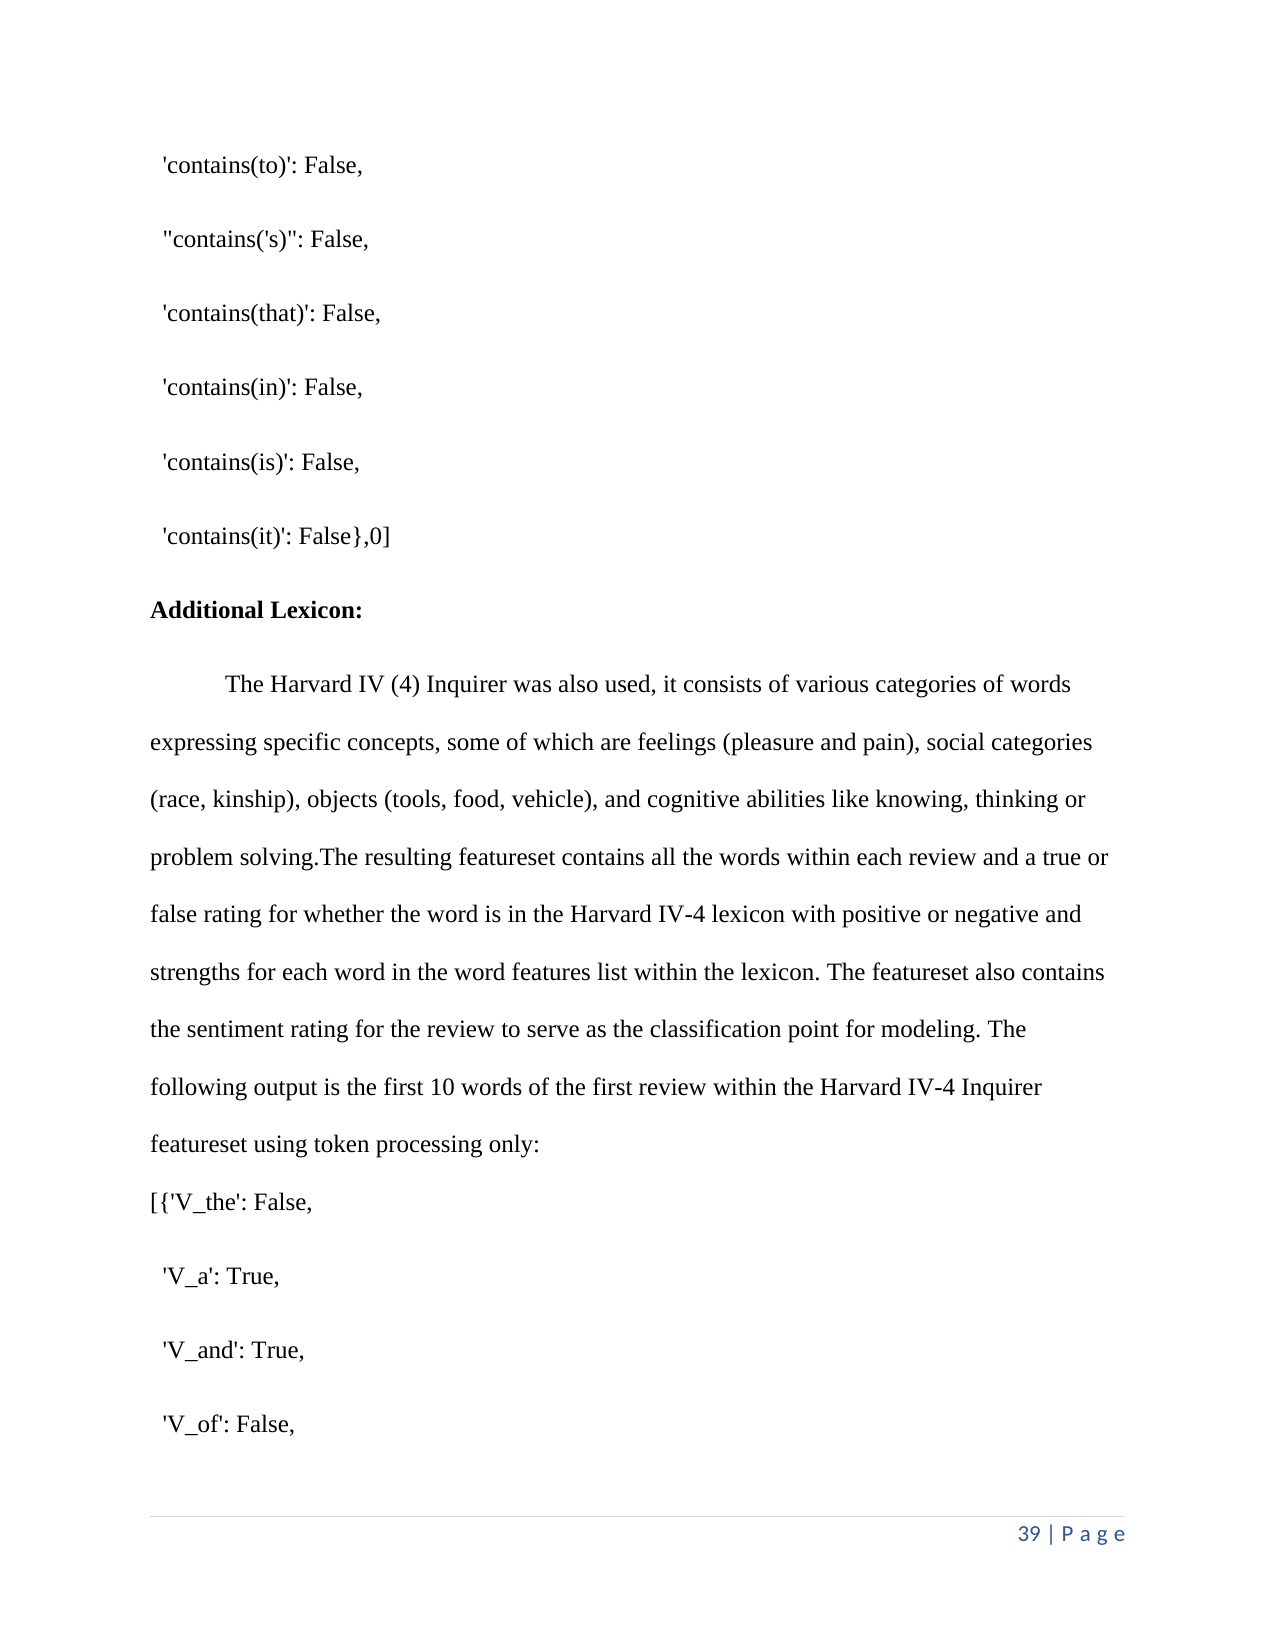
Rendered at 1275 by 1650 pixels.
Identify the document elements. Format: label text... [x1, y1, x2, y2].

text 'contains(in)': False, [150, 372, 1125, 401]
text 'V_a': True, [150, 1261, 1125, 1289]
text 'V_of': False, [150, 1409, 1125, 1438]
text 'contains(that)': False, [150, 298, 1125, 327]
text 'V_and': True, [150, 1335, 1125, 1364]
text 'contains(is)': False, [150, 447, 1125, 475]
text The Harvard IV (4) Inquirer was also used, it consists of various categories of words expressing specific concepts, some of which are feelings (pleasure and pain), social categories (race, kinship), objects (tools, food, vehicle), and cognitive abilities like knowing, thinking or problem solving.The resulting featureset contains all the words within each review and a true or false rating for whether the word is in the Harvard IV-4 lexicon with positive or negative and strengths for each word in the word features list within the lexicon. The featureset also contains the sentiment rating for the review to serve as the classification point for modeling. The following output is the first 10 words of the first review within the Harvard IV-4 Inquirer featureset using token processing only: [{'V_the': False, [150, 669, 1125, 1215]
text "contains('s)": False, [150, 224, 1125, 253]
text 'contains(it)': False},0] [150, 521, 1125, 549]
text Additional Lexicon: [150, 595, 1125, 624]
text 'contains(to)': False, [150, 150, 1125, 179]
